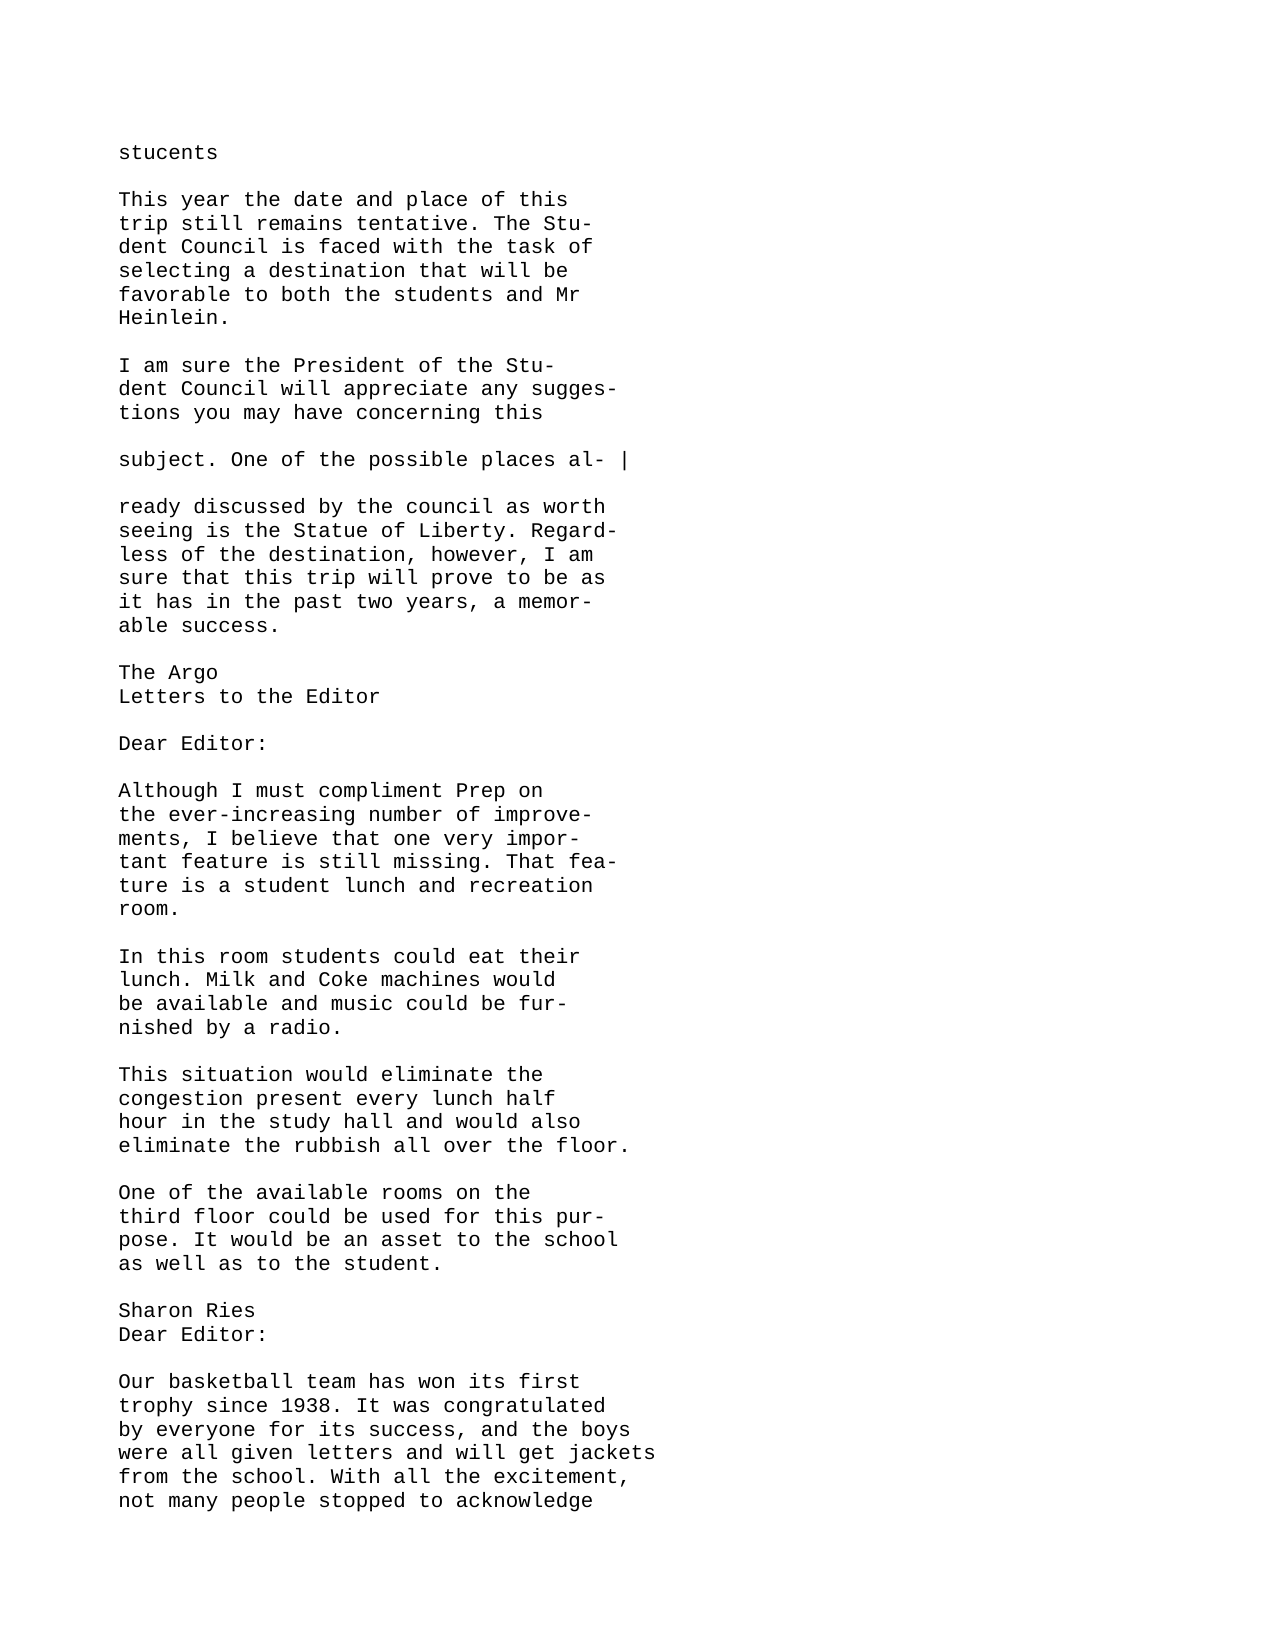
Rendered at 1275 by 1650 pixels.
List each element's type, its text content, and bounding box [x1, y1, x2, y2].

text it has in the past two years, a memor- [118, 591, 1157, 615]
text seeing is the Statue of Liberty. Regard- [118, 520, 1157, 544]
text Letters to the Editor [118, 686, 1157, 709]
text One of the available rooms on the [118, 1182, 1157, 1206]
text lunch. Milk and Coke machines would [118, 969, 1157, 993]
text the ever-increasing number of improve- [118, 804, 1157, 827]
text trip still remains tentative. The Stu- [118, 213, 1157, 236]
text sure that this trip will prove to be as [118, 567, 1157, 591]
text able success. [118, 615, 1157, 638]
text stucents [118, 142, 1157, 165]
text Dear Editor: [118, 1324, 1157, 1348]
text subject. One of the possible places al- | [118, 449, 1157, 473]
text I am sure the President of the Stu- [118, 354, 1157, 378]
text ture is a student lunch and recreation [118, 875, 1157, 898]
text less of the destination, however, I am [118, 544, 1157, 567]
text by everyone for its success, and the boys [118, 1419, 1157, 1442]
text Sharon Ries [118, 1300, 1157, 1324]
text selecting a destination that will be [118, 260, 1157, 284]
text The Argo [118, 662, 1157, 686]
text favorable to both the students and Mr [118, 284, 1157, 307]
text tant feature is still missing. That fea- [118, 851, 1157, 875]
text Although I must compliment Prep on [118, 780, 1157, 804]
text not many people stopped to acknowledge [118, 1489, 1157, 1513]
text dent Council is faced with the task of [118, 236, 1157, 260]
text tions you may have concerning this [118, 402, 1157, 426]
text trophy since 1938. It was congratulated [118, 1395, 1157, 1419]
text pose. It would be an asset to the school [118, 1229, 1157, 1253]
text congestion present every lunch half [118, 1088, 1157, 1111]
text room. [118, 898, 1157, 922]
text This situation would eliminate the [118, 1064, 1157, 1088]
text This year the date and place of this [118, 189, 1157, 213]
text ready discussed by the council as worth [118, 496, 1157, 520]
text In this room students could eat their [118, 946, 1157, 969]
text be available and music could be fur- [118, 993, 1157, 1017]
text Dear Editor: [118, 733, 1157, 757]
text dent Council will appreciate any sugges- [118, 378, 1157, 402]
text as well as to the student. [118, 1253, 1157, 1277]
text third floor could be used for this pur- [118, 1206, 1157, 1229]
text nished by a radio. [118, 1017, 1157, 1040]
text from the school. With all the excitement, [118, 1466, 1157, 1489]
text ments, I believe that one very impor- [118, 827, 1157, 851]
text Our basketball team has won its first [118, 1371, 1157, 1395]
text were all given letters and will get jackets [118, 1442, 1157, 1466]
text eliminate the rubbish all over the floor. [118, 1135, 1157, 1158]
text Heinlein. [118, 307, 1157, 331]
text hour in the study hall and would also [118, 1111, 1157, 1135]
